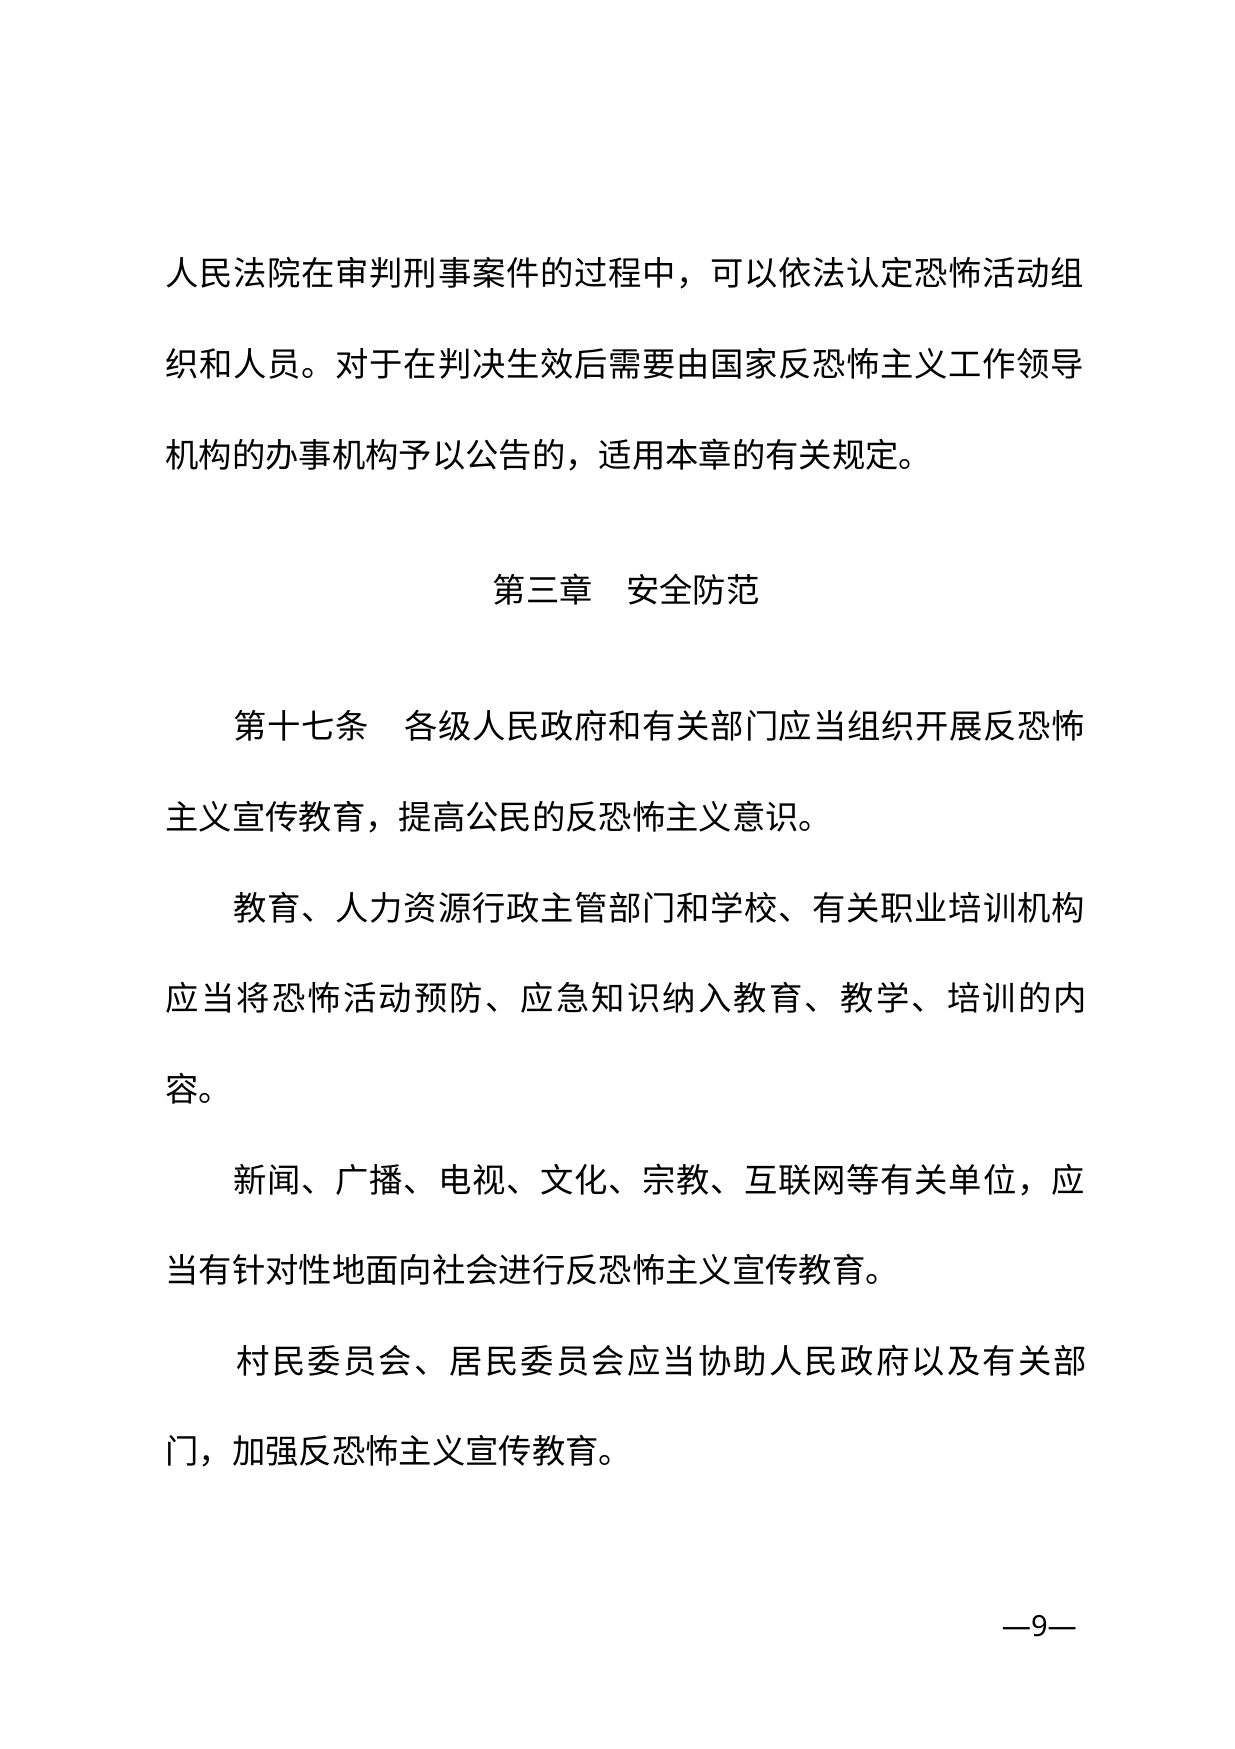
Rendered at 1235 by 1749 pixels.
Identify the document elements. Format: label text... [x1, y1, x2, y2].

text 第三章 安全防范 [165, 543, 1087, 634]
text 教育、人力资源行政主管部门和学校、有关职业培训机构应当将恐怖活动预防、应急知识纳入教育、教学、培训的内容。 [165, 860, 1087, 1132]
text 村民委员会、居民委员会应当协助人民政府以及有关部门，加强反恐怖主义宣传教育。 [165, 1313, 1087, 1495]
text 新闻、广播、电视、文化、宗教、互联网等有关单位，应当有针对性地面向社会进行反恐怖主义宣传教育。 [165, 1132, 1087, 1313]
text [165, 226, 1087, 498]
text 第十七条 各级人民政府和有关部门应当组织开展反恐怖主义宣传教育，提高公民的反恐怖主义意识。 [165, 679, 1087, 860]
